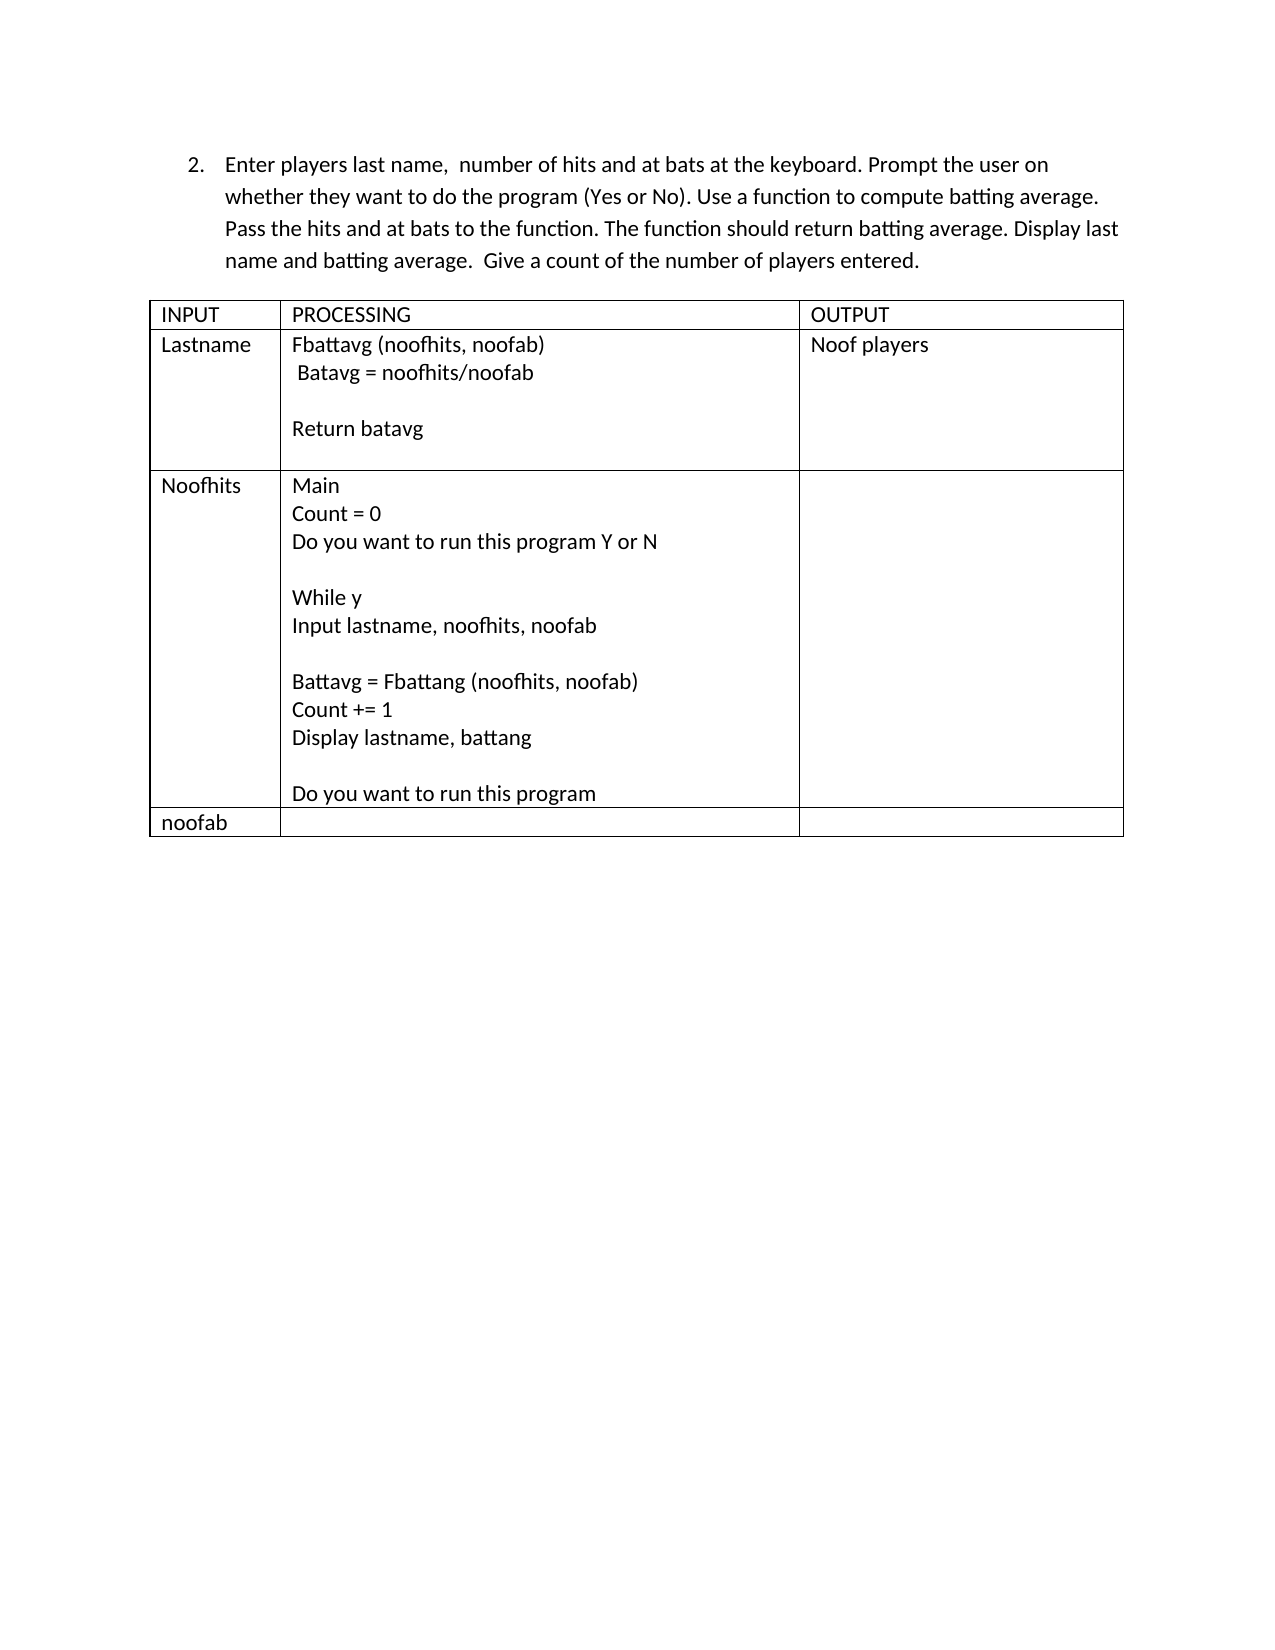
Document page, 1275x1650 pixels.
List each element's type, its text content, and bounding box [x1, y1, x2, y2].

table_cell Noof players [800, 330, 1123, 470]
table_cell noofab [151, 808, 280, 836]
list Enter players last name, number of hits and at bats at the keyboard. Prompt the user on whether they want to do the program (Yes or No). Use a function to compute batting average. Pass the hits and at bats to the function. The function should return batting average. Display last name and batting average. Give a count of the number of players entered. [187, 150, 1125, 274]
table_cell Noofhits [151, 471, 280, 807]
table_header PROCESSING [281, 301, 799, 329]
table_cell Fbattavg (noofhits, noofab) Batavg = noofhits/noofab Return batavg [281, 330, 799, 470]
table_cell [281, 808, 799, 836]
table_cell Main Count = 0 Do you want to run this program Y or N While y Input lastname, noofhits, noofab Battavg = Fbattang (noofhits, noofab) Count += 1 Display lastname, battang Do you want to run this program [281, 471, 799, 807]
table_cell Lastname [151, 330, 280, 470]
table_header OUTPUT [800, 301, 1123, 329]
table_cell [800, 471, 1123, 807]
table_cell [800, 808, 1123, 836]
table_header INPUT [151, 301, 280, 329]
